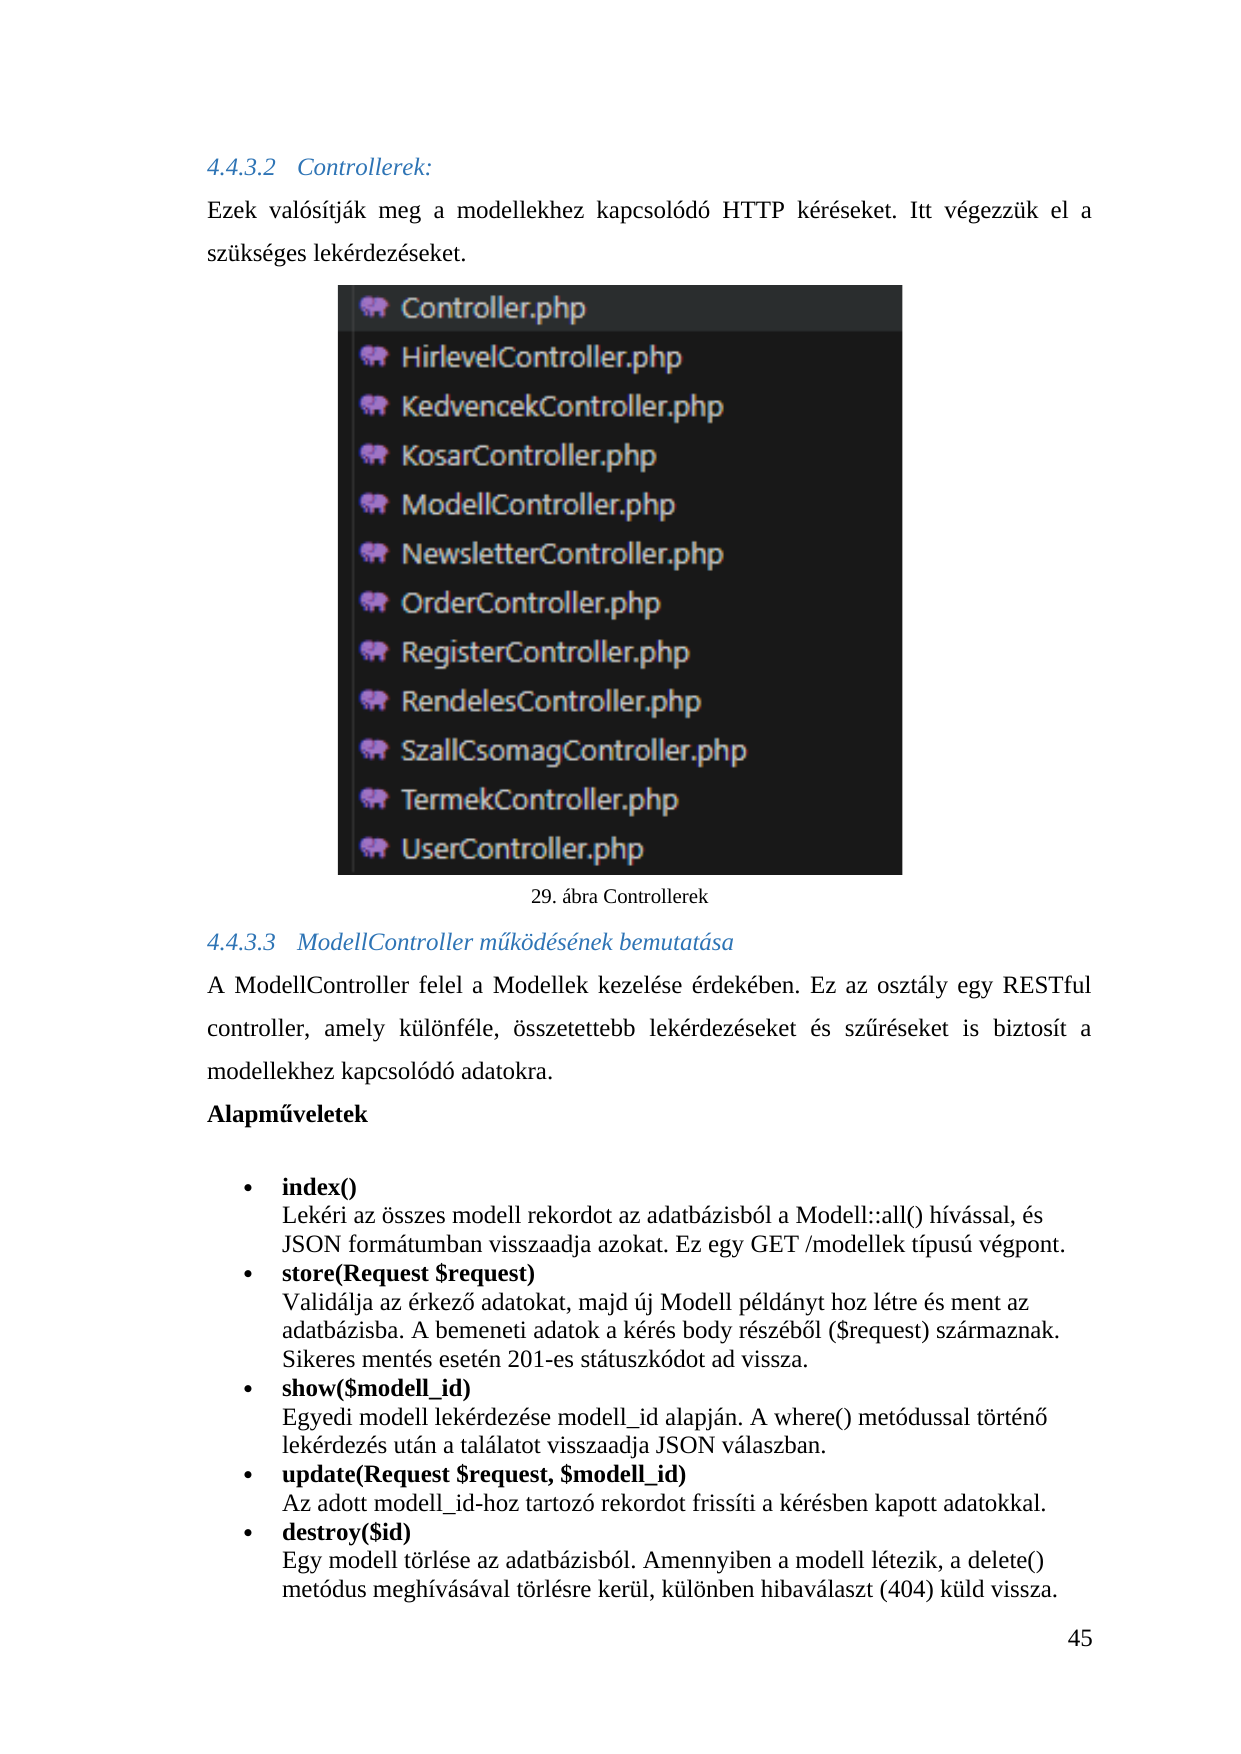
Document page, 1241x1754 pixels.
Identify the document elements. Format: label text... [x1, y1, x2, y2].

text A ModellController felel a Modellek kezelése érdekében. Ez az osztály egy RESTful controller, amely különféle, összetettebb lekérdezéseket és szűréseket is biztosít a modellekhez kapcsolódó adatokra. [207, 970, 1092, 1085]
subtitle Controllerek: [207, 152, 1092, 181]
text Alapműveletek [207, 1099, 1092, 1128]
list show($modell_id) Egyedi modell lekérdezése modell_id alapján. A where() metódussal történő lekérdezés után a találatot visszaadja JSON válaszban. [244, 1373, 1092, 1459]
list destroy($id) Egy modell törlése az adatbázisból. Amennyiben a modell létezik, a delete() metódus meghívásával törlésre kerül, különben hibaválaszt (404) küld vissza. [244, 1517, 1092, 1603]
list update(Request $request, $modell_id) Az adott modell_id-hoz tartozó rekordot frissíti a kérésben kapott adatokkal. [244, 1459, 1092, 1517]
list index() Lekéri az összes modell rekordot az adatbázisból a Modell::all() hívással, és JSON formátumban visszaadja azokat. Ez egy GET /modellek típusú végpont. [244, 1172, 1092, 1258]
text Ezek valósítják meg a modellekhez kapcsolódó HTTP kéréseket. Itt végezzük el a szükséges lekérdezéseket. [207, 195, 1092, 267]
picture [337, 285, 903, 875]
list store(Request $request) Validálja az érkező adatokat, majd új Modell példányt hoz létre és ment az adatbázisba. A bemeneti adatok a kérés body részéből ($request) származnak. Sikeres mentés esetén 201-es státuszkódot ad vissza. [244, 1258, 1092, 1373]
